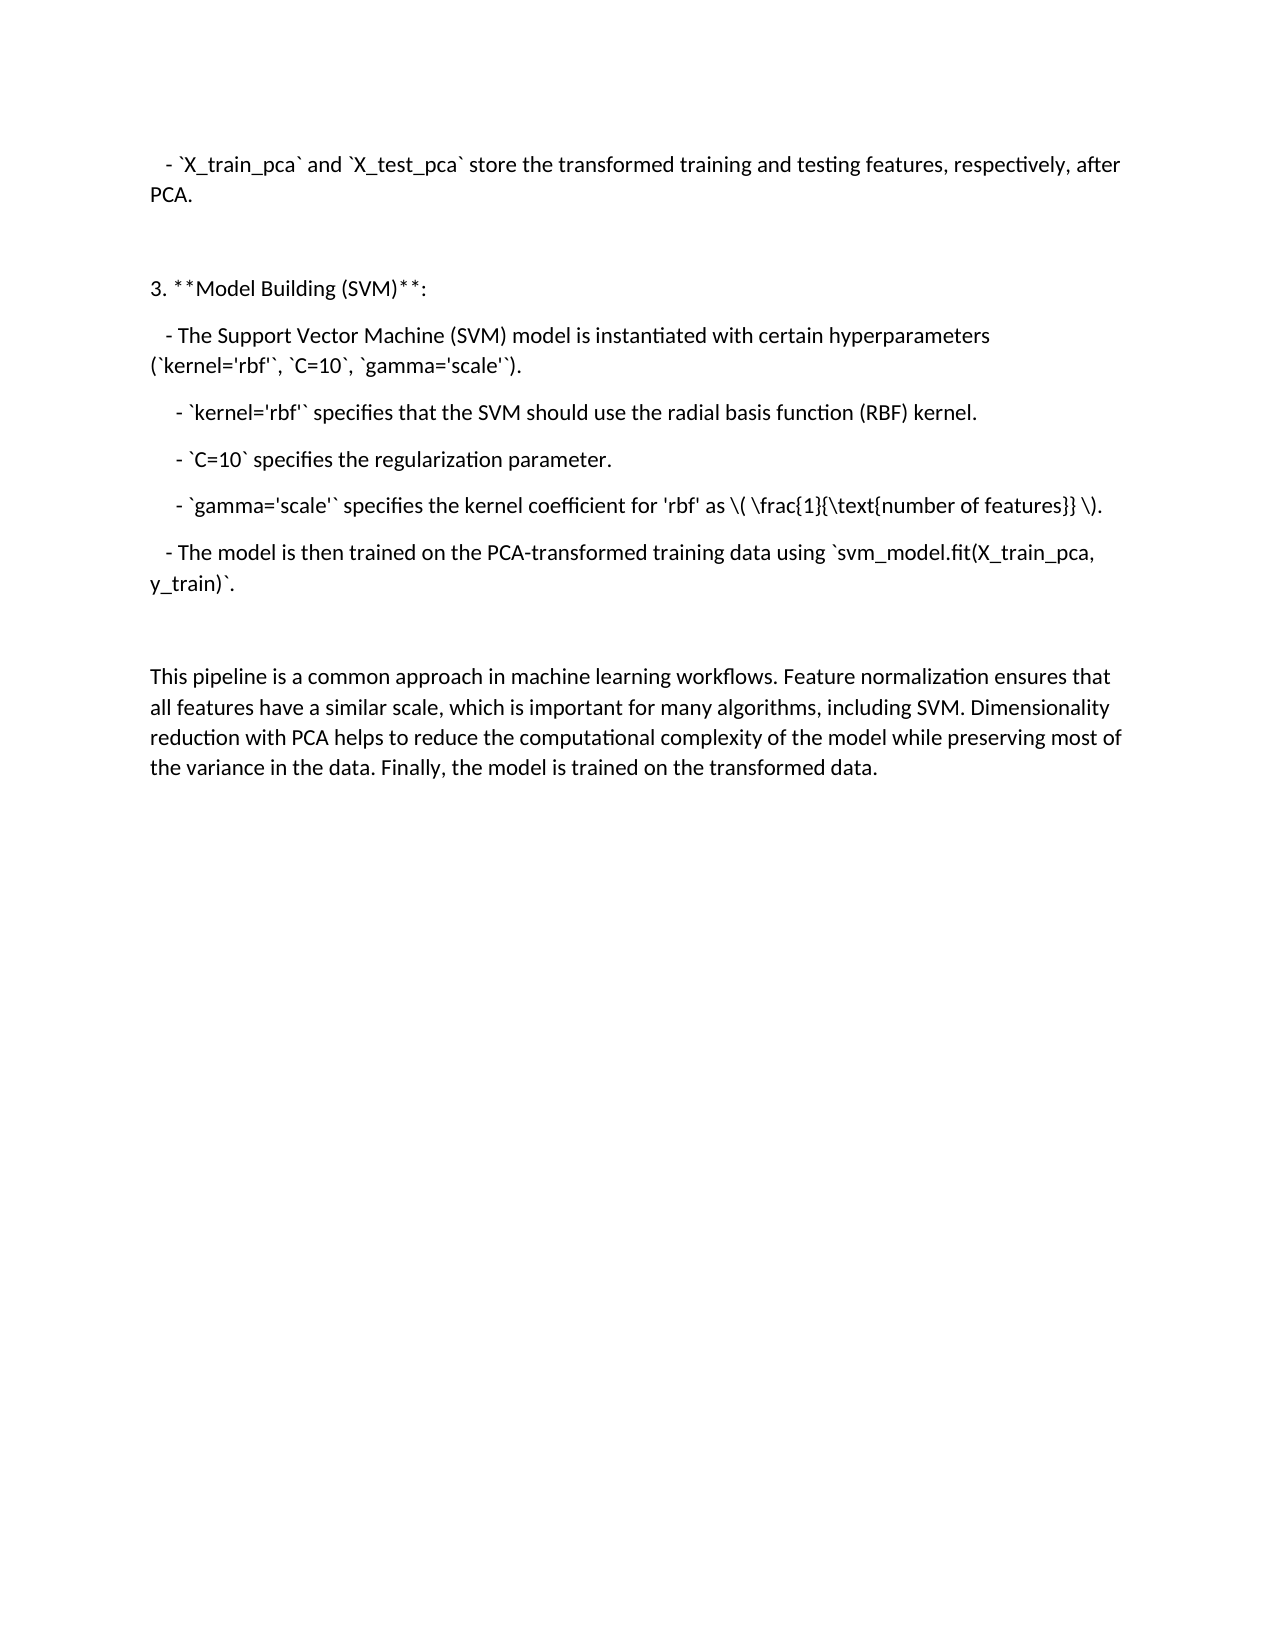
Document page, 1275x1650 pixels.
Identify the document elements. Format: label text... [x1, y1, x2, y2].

text - `gamma='scale'` specifies the kernel coefficient for 'rbf' as \( \frac{1}{\text{number of features}} \). [150, 492, 1125, 520]
text This pipeline is a common approach in machine learning workflows. Feature normalization ensures that all features have a similar scale, which is important for many algorithms, including SVM. Dimensionality reduction with PCA helps to reduce the computational complexity of the model while preserving most of the variance in the data. Finally, the model is trained on the transformed data. [150, 662, 1125, 781]
text - The model is then trained on the PCA-transformed training data using `svm_model.fit(X_train_pca, y_train)`. [150, 538, 1125, 597]
text - `C=10` specifies the regularization parameter. [150, 445, 1125, 473]
text - The Support Vector Machine (SVM) model is instantiated with certain hyperparameters (`kernel='rbf'`, `C=10`, `gamma='scale'`). [150, 321, 1125, 379]
text 3. **Model Building (SVM)**: [150, 274, 1125, 302]
text - `kernel='rbf'` specifies that the SVM should use the radial basis function (RBF) kernel. [150, 398, 1125, 426]
text - `X_train_pca` and `X_test_pca` store the transformed training and testing features, respectively, after PCA. [150, 150, 1125, 208]
